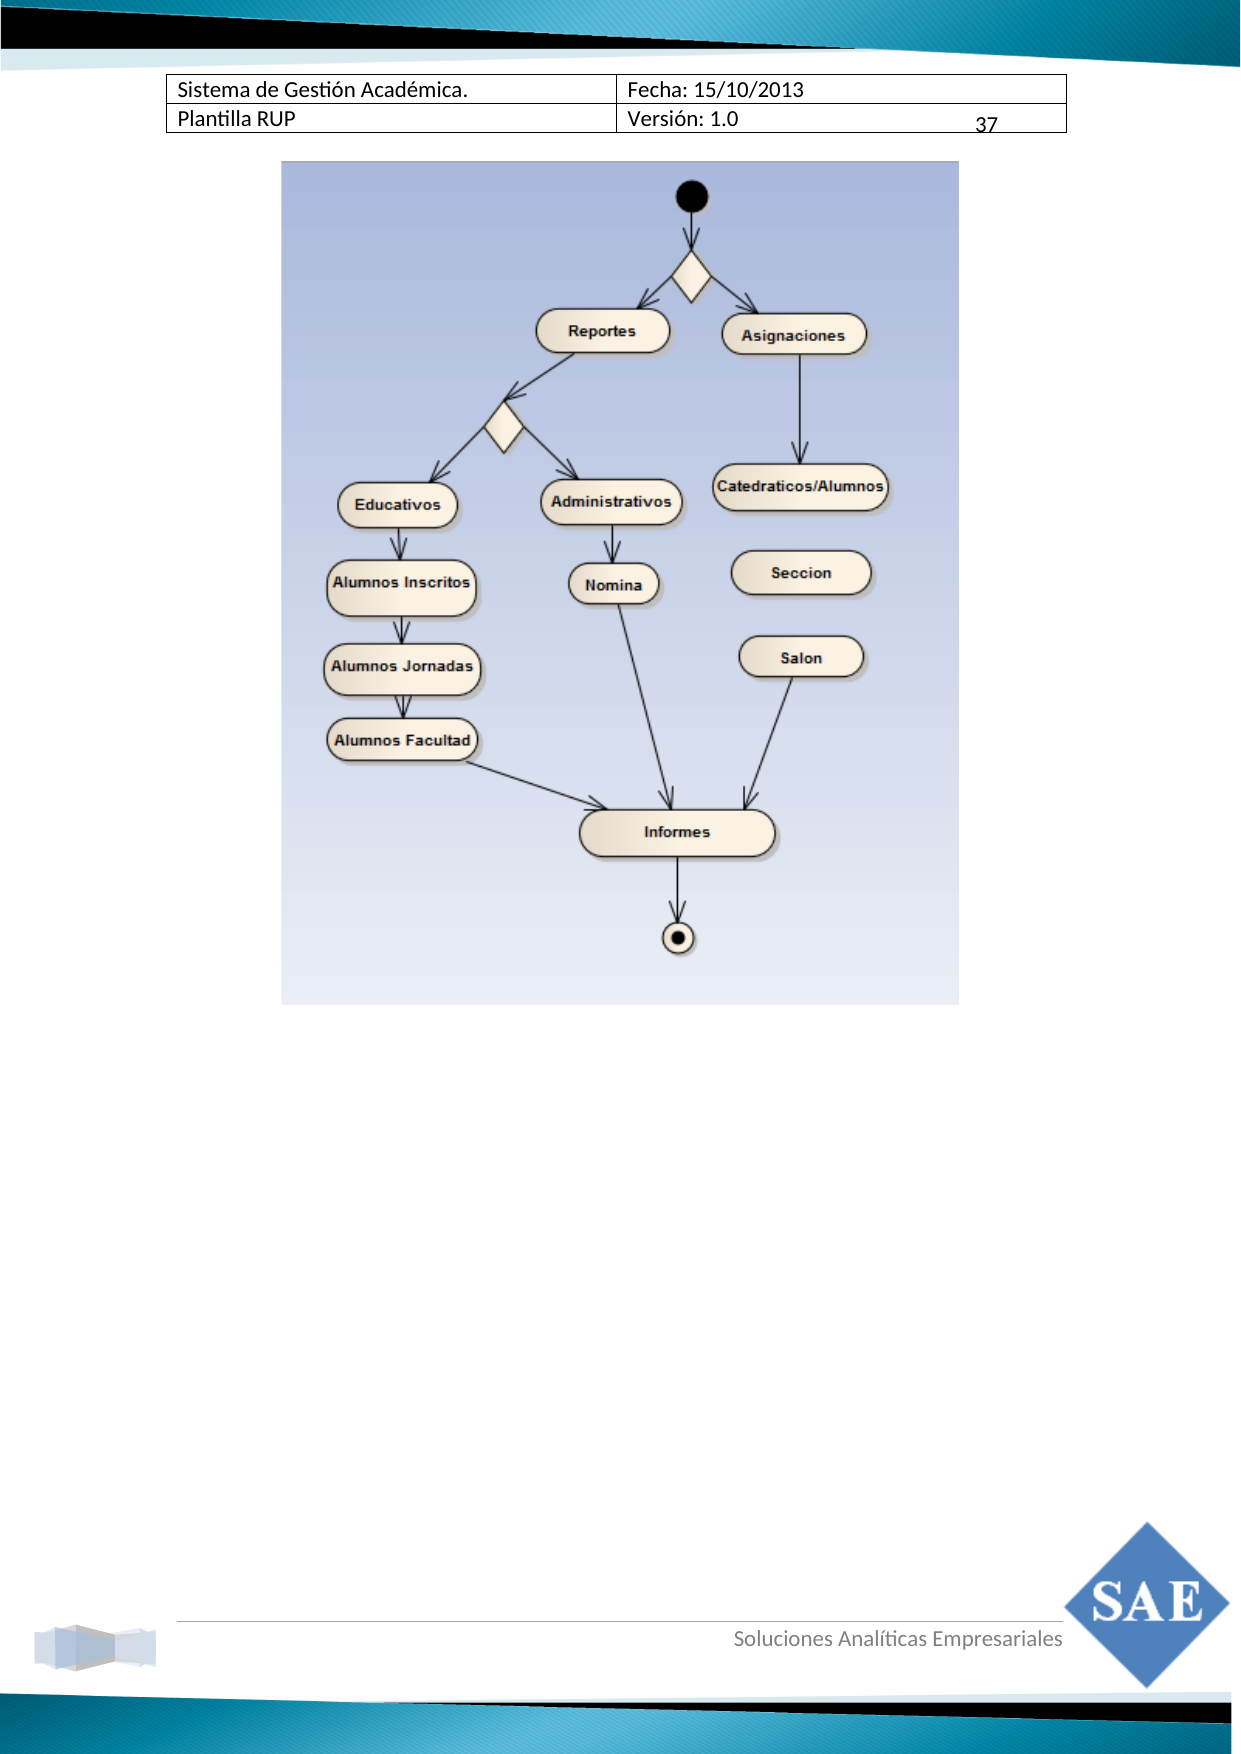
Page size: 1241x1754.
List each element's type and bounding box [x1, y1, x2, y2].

picture [2, 0, 1241, 73]
picture [0, 1518, 1232, 1754]
picture [281, 161, 959, 1005]
